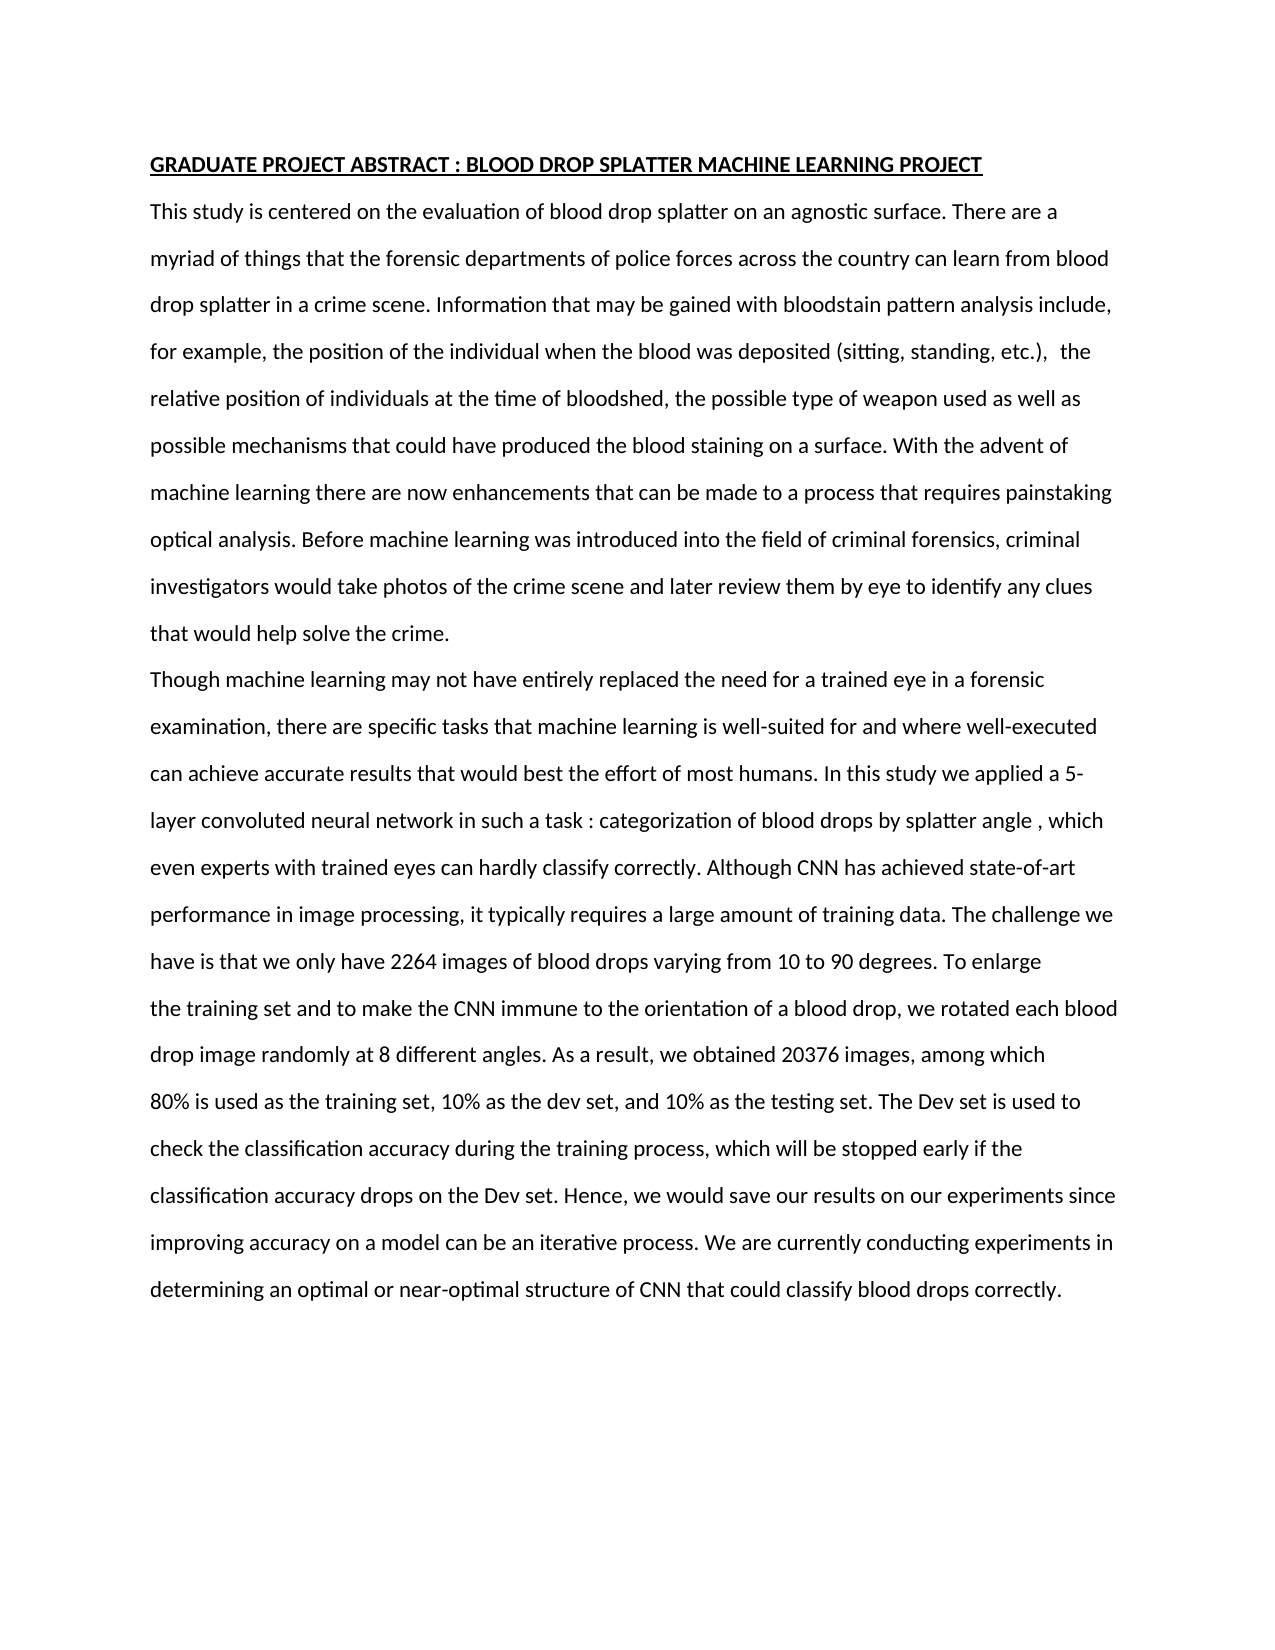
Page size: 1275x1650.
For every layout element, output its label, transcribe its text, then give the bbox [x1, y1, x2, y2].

text have is that we only have 2264 images of blood drops varying from 10 to 90 degrees. To enlarge [150, 947, 1125, 975]
text drop image randomly at 8 different angles. As a result, we obtained 20376 images, among which [150, 1041, 1125, 1069]
text relative position of individuals at the time of bloodshed, the possible type of weapon used as well as [150, 384, 1125, 412]
text even experts with trained eyes can hardly classify correctly. Although CNN has achieved state-of-art [150, 853, 1125, 881]
text can achieve accurate results that would best the effort of most humans. In this study we applied a 5- [150, 759, 1125, 787]
text myriad of things that the forensic departments of police forces across the country can learn from blood [150, 244, 1125, 272]
text GRADUATE PROJECT ABSTRACT : BLOOD DROP SPLATTER MACHINE LEARNING PROJECT [150, 150, 1125, 178]
text determining an optimal or near-optimal structure of CNN that could classify blood drops correctly. [150, 1275, 1125, 1303]
text performance in image processing, it typically requires a large amount of training data. The challenge we [150, 900, 1125, 928]
text classification accuracy drops on the Dev set. Hence, we would save our results on our experiments since [150, 1181, 1125, 1209]
text improving accuracy on a model can be an iterative process. We are currently conducting experiments in [150, 1228, 1125, 1256]
text for example, the position of the individual when the blood was deposited (sitting, standing, etc.), the [150, 337, 1125, 366]
text Though machine learning may not have entirely replaced the need for a trained eye in a forensic [150, 666, 1125, 694]
text possible mechanisms that could have produced the blood staining on a surface. With the advent of [150, 431, 1125, 459]
text check the classification accuracy during the training process, which will be stopped early if the [150, 1134, 1125, 1162]
text investigators would take photos of the crime scene and later review them by eye to identify any clues [150, 572, 1125, 600]
text optical analysis. Before machine learning was introduced into the field of criminal forensics, criminal [150, 525, 1125, 553]
text the training set and to make the CNN immune to the orientation of a blood drop, we rotated each blood [150, 994, 1125, 1022]
text layer convoluted neural network in such a task : categorization of blood drops by splatter angle , which [150, 806, 1125, 834]
text This study is centered on the evaluation of blood drop splatter on an agnostic surface. There are a [150, 197, 1125, 225]
text machine learning there are now enhancements that can be made to a process that requires painstaking [150, 478, 1125, 506]
text that would help solve the crime. [150, 619, 1125, 647]
text 80% is used as the training set, 10% as the dev set, and 10% as the testing set. The Dev set is used to [150, 1087, 1125, 1116]
text examination, there are specific tasks that machine learning is well-suited for and where well-executed [150, 712, 1125, 741]
text drop splatter in a crime scene. Information that may be gained with bloodstain pattern analysis include, [150, 291, 1125, 319]
